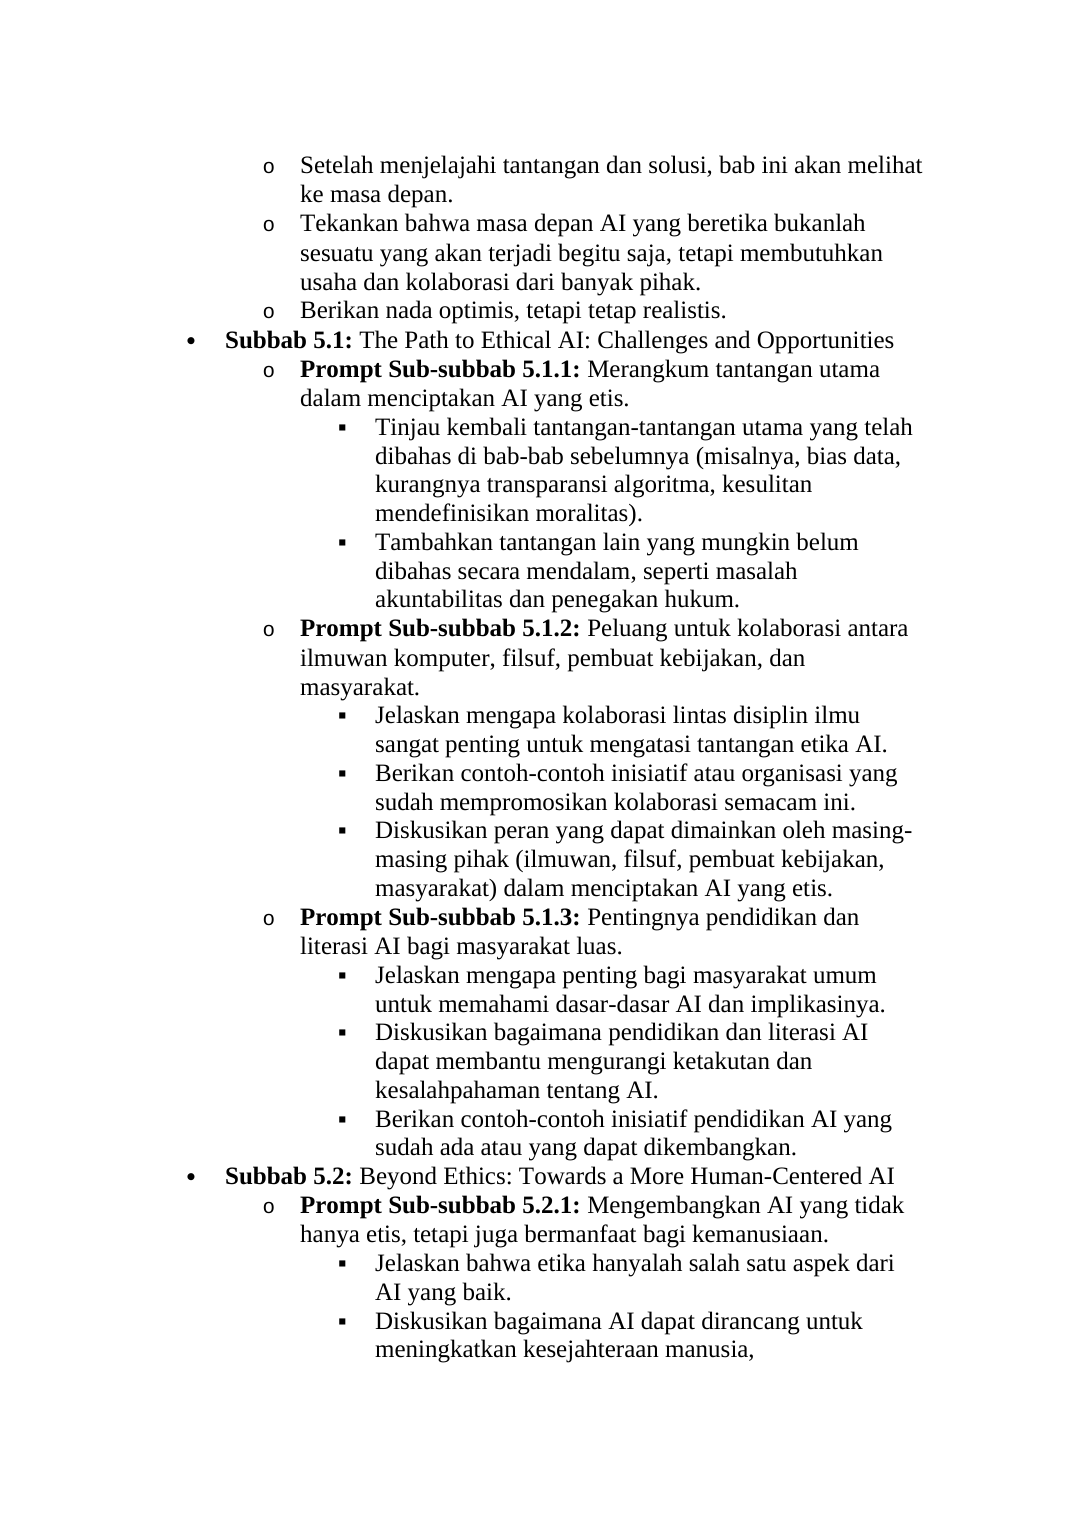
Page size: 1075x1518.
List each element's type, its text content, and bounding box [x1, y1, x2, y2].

list Berikan nada optimis, tetapi tetap realistis. [262, 295, 925, 325]
list Diskusikan peran yang dapat dimainkan oleh masing-masing pihak (ilmuwan, filsuf, pembuat kebijakan, masyarakat) dalam menciptakan AI yang etis. [337, 815, 925, 902]
list Subbab 5.1: The Path to Ethical AI: Challenges and Opportunities [187, 325, 925, 354]
list Berikan contoh-contoh inisiatif atau organisasi yang sudah mempromosikan kolaborasi semacam ini. [337, 758, 925, 815]
list Jelaskan mengapa penting bagi masyarakat umum untuk memahami dasar-dasar AI dan implikasinya. [337, 960, 925, 1017]
list Prompt Sub-subbab 5.1.2: Peluang untuk kolaborasi antara ilmuwan komputer, filsuf, pembuat kebijakan, dan masyarakat. [262, 613, 925, 700]
list Prompt Sub-subbab 5.1.1: Merangkum tantangan utama dalam menciptakan AI yang etis. [262, 354, 925, 412]
list Setelah menjelajahi tantangan dan solusi, bab ini akan melihat ke masa depan. [262, 150, 925, 208]
list Jelaskan bahwa etika hanyalah salah satu aspek dari AI yang baik. [337, 1248, 925, 1306]
list Tekankan bahwa masa depan AI yang beretika bukanlah sesuatu yang akan terjadi begitu saja, tetapi membutuhkan usaha dan kolaborasi dari banyak pihak. [262, 208, 925, 295]
list Tinjau kembali tantangan-tantangan utama yang telah dibahas di bab-bab sebelumnya (misalnya, bias data, kurangnya transparansi algoritma, kesulitan mendefinisikan moralitas). [337, 412, 925, 527]
list Tambahkan tantangan lain yang mungkin belum dibahas secara mendalam, seperti masalah akuntabilitas dan penegakan hukum. [337, 527, 925, 613]
list Prompt Sub-subbab 5.2.1: Mengembangkan AI yang tidak hanya etis, tetapi juga bermanfaat bagi kemanusiaan. [262, 1190, 925, 1248]
list Prompt Sub-subbab 5.1.3: Pentingnya pendidikan dan literasi AI bagi masyarakat luas. [262, 902, 925, 960]
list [337, 1306, 925, 1363]
list Jelaskan mengapa kolaborasi lintas disiplin ilmu sangat penting untuk mengatasi tantangan etika AI. [337, 700, 925, 758]
list Berikan contoh-contoh inisiatif pendidikan AI yang sudah ada atau yang dapat dikembangkan. [337, 1104, 925, 1161]
list Diskusikan bagaimana pendidikan dan literasi AI dapat membantu mengurangi ketakutan dan kesalahpahaman tentang AI. [337, 1017, 925, 1104]
list Subbab 5.2: Beyond Ethics: Towards a More Human-Centered AI [187, 1161, 925, 1190]
